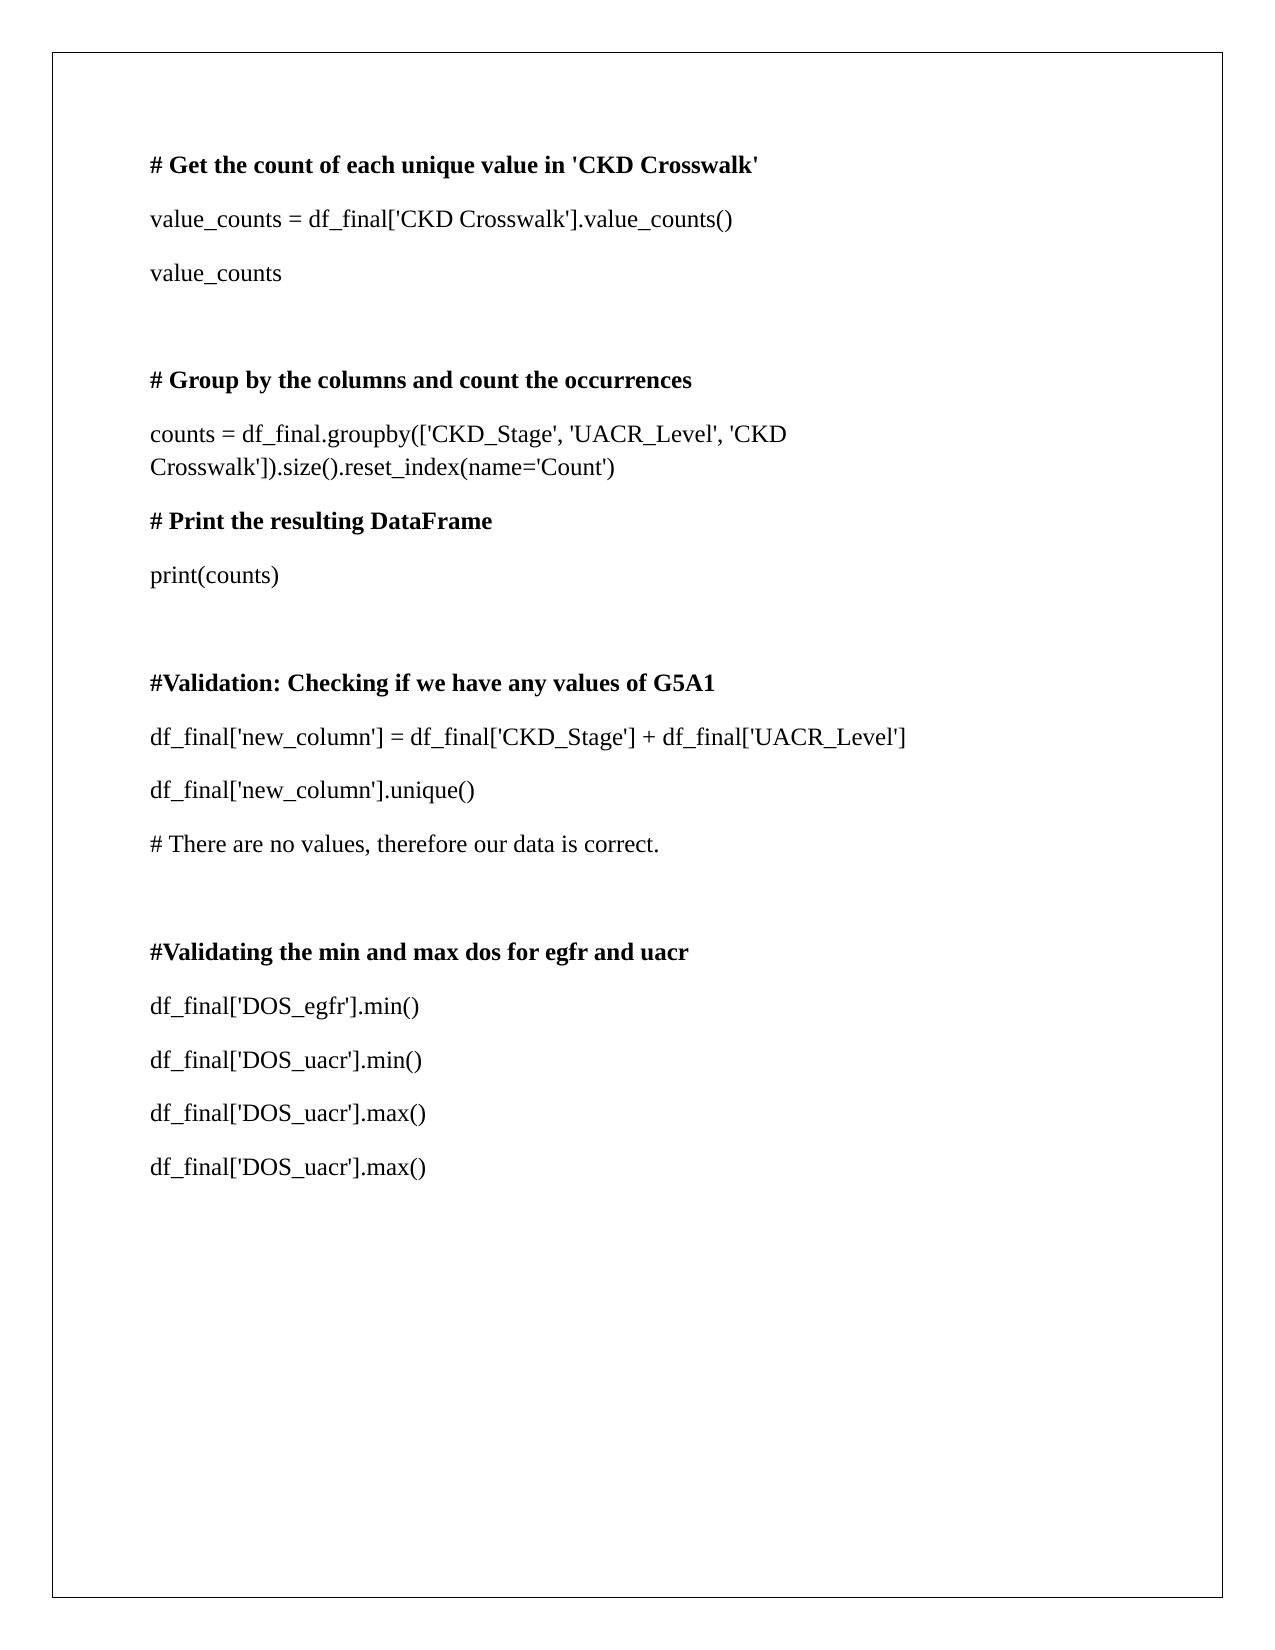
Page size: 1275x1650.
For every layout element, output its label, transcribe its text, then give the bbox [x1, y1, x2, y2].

text df_final['DOS_uacr'].max() [150, 1152, 1125, 1181]
text df_final['DOS_uacr'].min() [150, 1045, 1125, 1073]
text # Group by the columns and count the occurrences [150, 365, 1125, 394]
text #Validation: Checking if we have any values of G5A1 [150, 668, 1125, 696]
text value_counts [150, 258, 1125, 286]
text df_final['DOS_egfr'].min() [150, 991, 1125, 1019]
text df_final['new_column'].unique() [150, 775, 1125, 804]
text value_counts = df_final['CKD Crosswalk'].value_counts() [150, 204, 1125, 233]
text print(counts) [150, 560, 1125, 589]
text counts = df_final.groupby(['CKD_Stage', 'UACR_Level', 'CKD Crosswalk']).size().reset_index(name='Count') [150, 419, 1125, 481]
text df_final['new_column'] = df_final['CKD_Stage'] + df_final['UACR_Level'] [150, 722, 1125, 750]
text # Print the resulting DataFrame [150, 506, 1125, 535]
text # There are no values, therefore our data is correct. [150, 829, 1125, 858]
text # Get the count of each unique value in 'CKD Crosswalk' [150, 150, 1125, 179]
text df_final['DOS_uacr'].max() [150, 1098, 1125, 1127]
text #Validating the min and max dos for egfr and uacr [150, 937, 1125, 966]
